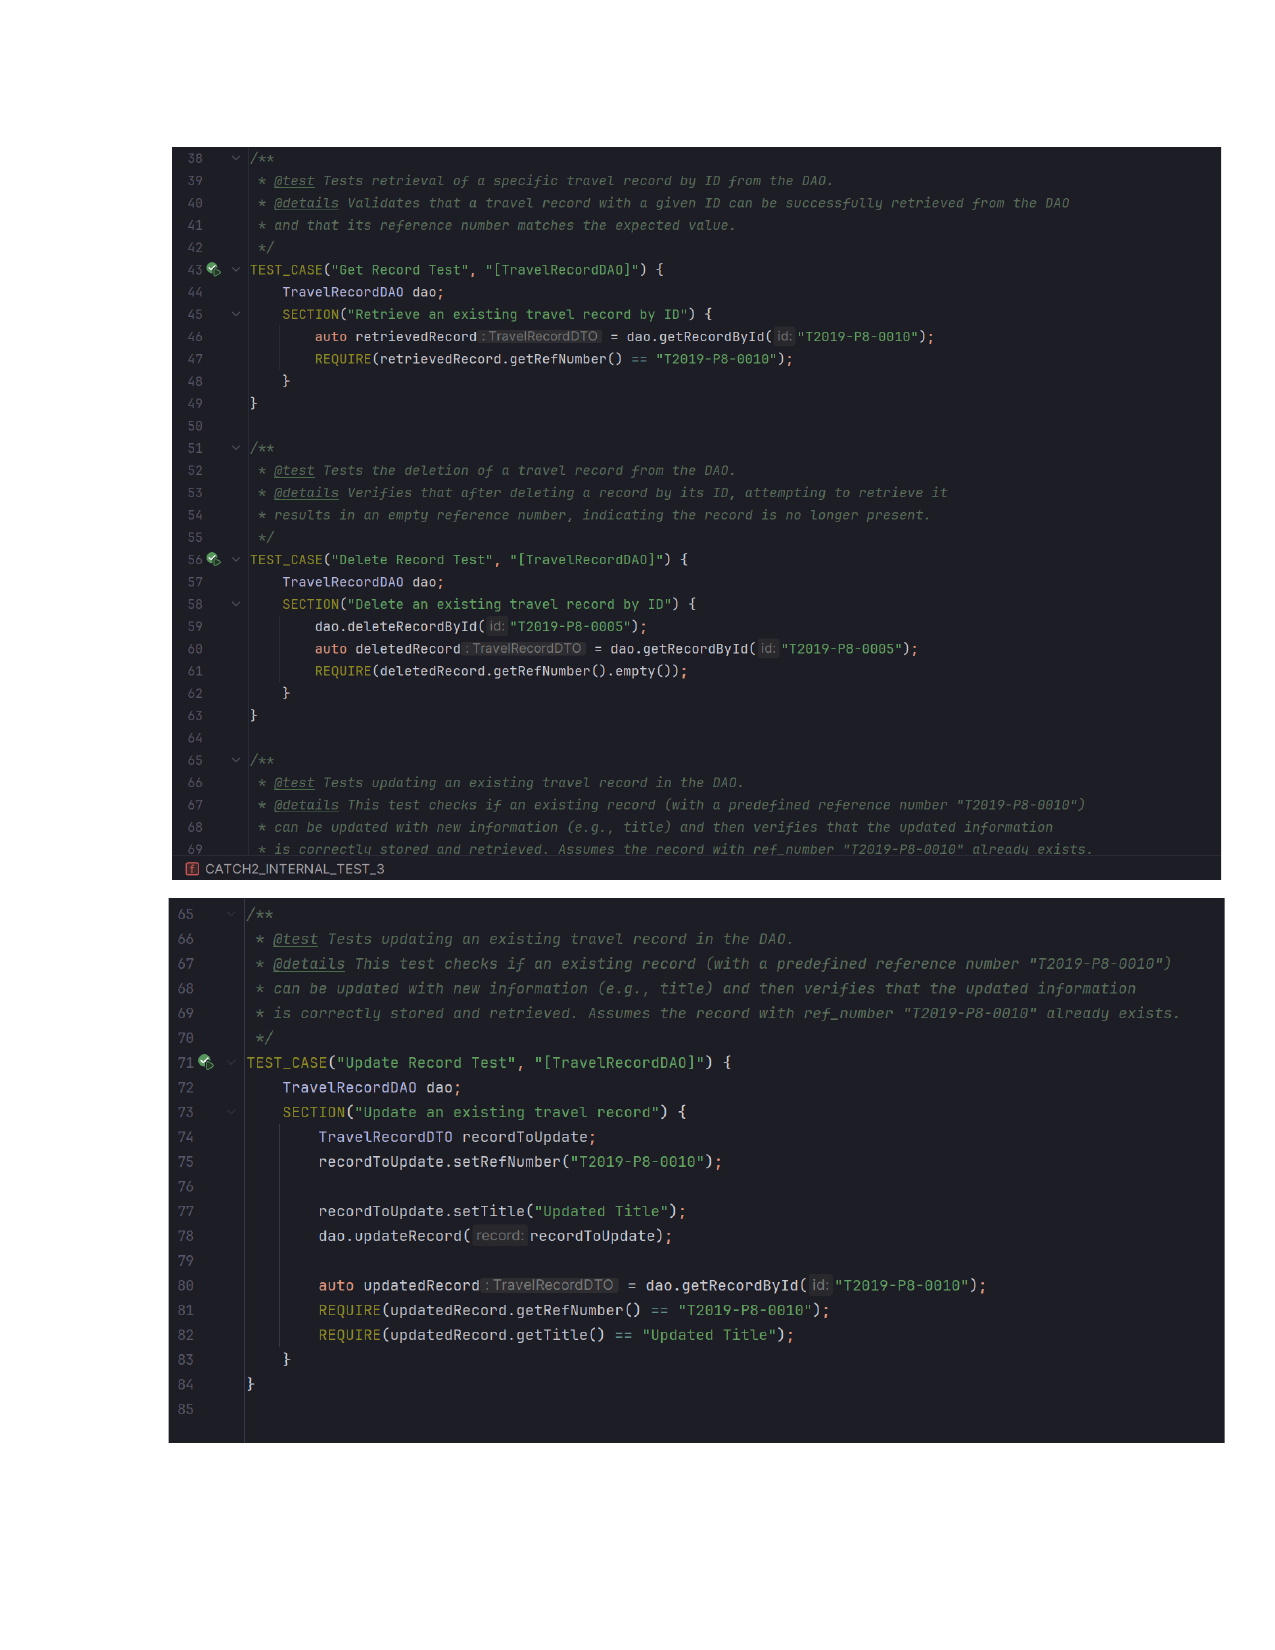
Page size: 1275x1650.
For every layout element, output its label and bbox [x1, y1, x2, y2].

picture [168, 898, 1225, 1443]
picture [172, 147, 1222, 880]
